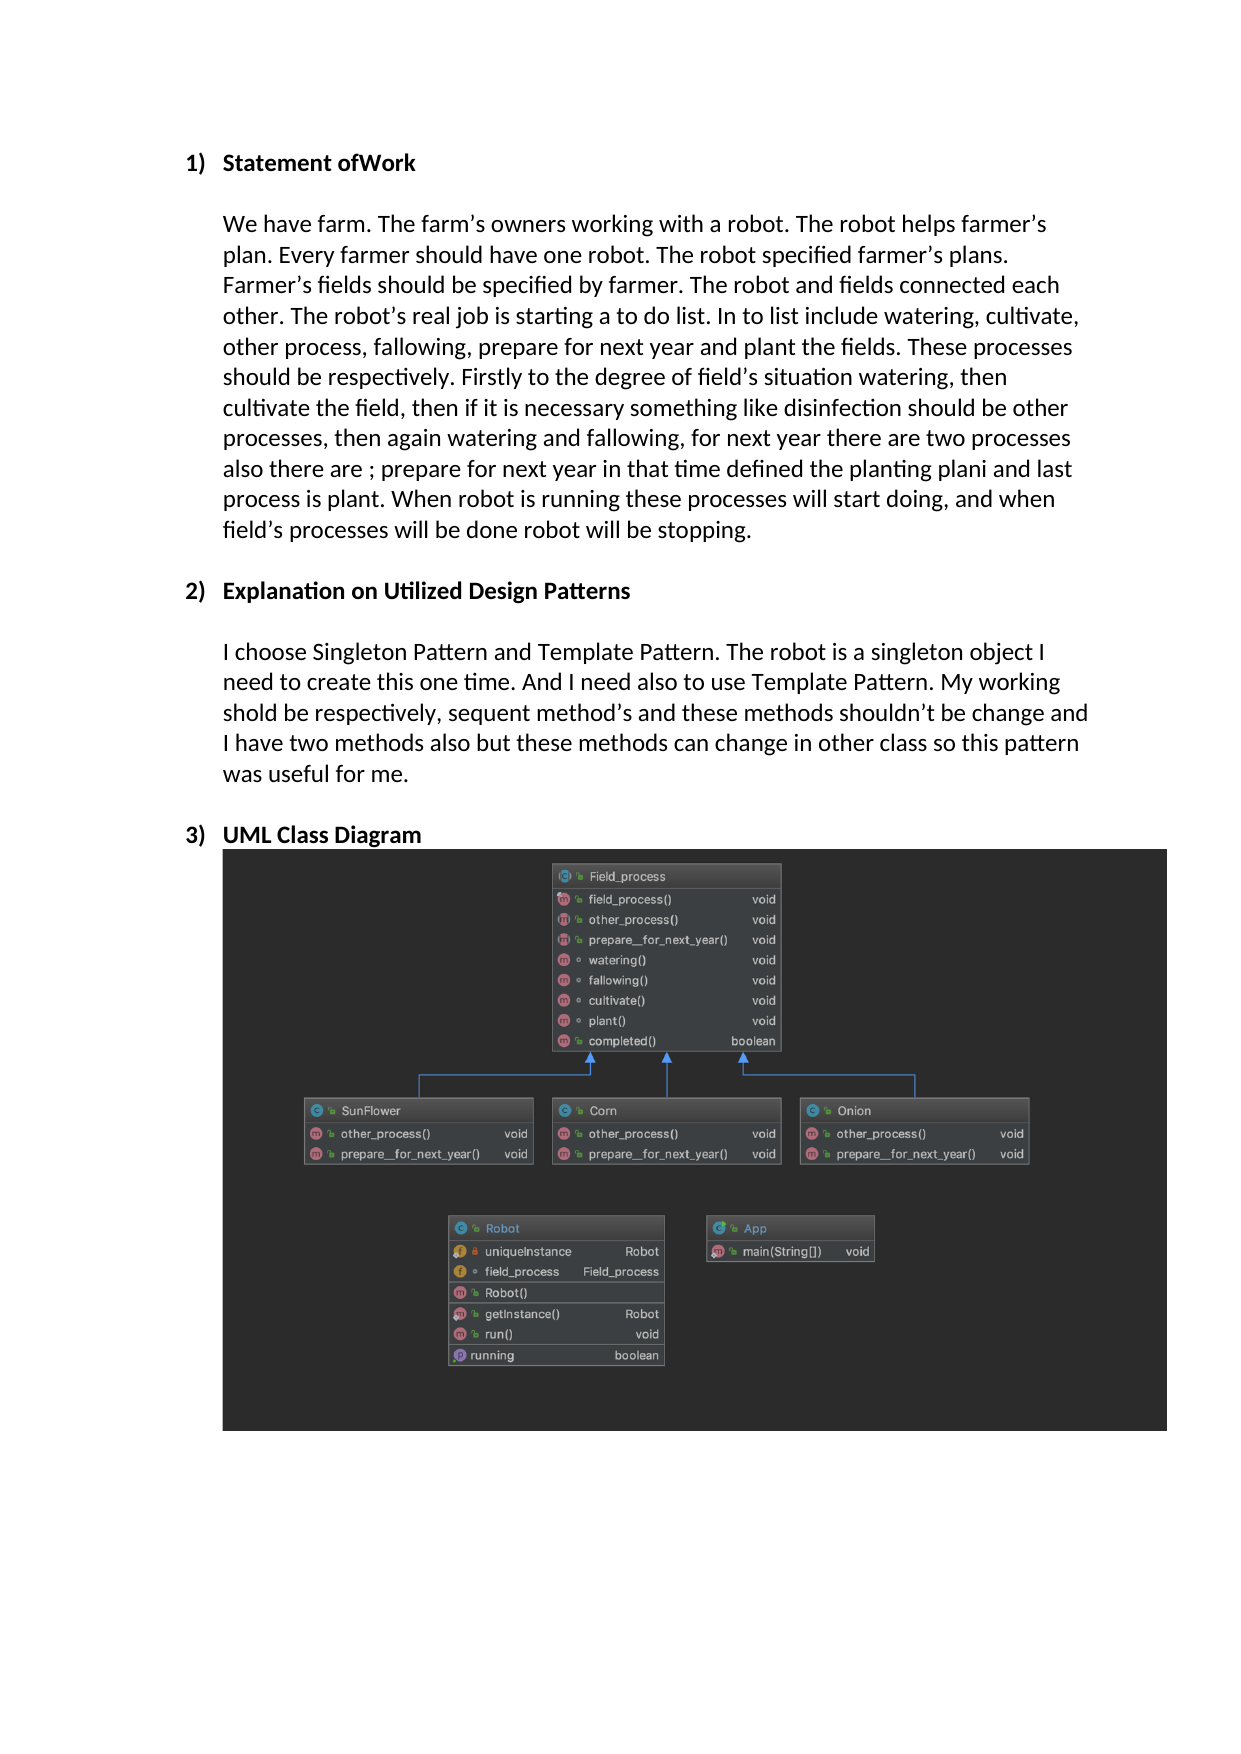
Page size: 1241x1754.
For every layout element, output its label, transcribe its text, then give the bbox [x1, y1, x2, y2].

list UML Class Diagram [185, 819, 1093, 849]
list Statement ofWork [185, 148, 1093, 178]
list We have farm. The farm’s owners working with a robot. The robot helps farmer’s plan. Every farmer should have one robot. The robot specified farmer’s plans. Farmer’s fields should be specified by farmer. The robot and fields connected each other. The robot’s real job is starting a to do list. In to list include watering, cultivate, other process, fallowing, prepare for next year and plant the fields. These processes should be respectively. Firstly to the degree of field’s situation watering, then cultivate the field, then if it is necessary something like disinfection should be other processes, then again watering and fallowing, for next year there are two processes also there are ; prepare for next year in that time defined the planting plani and last process is plant. When robot is running these processes will start doing, and when field’s processes will be done robot will be stopping. [223, 209, 1093, 544]
list I choose Singleton Pattern and Template Pattern. The robot is a singleton object I need to create this one time. And I need also to use Template Pattern. My working shold be respectively, sequent method’s and these methods shouldn’t be change and I have two methods also but these methods can change in other class so this pattern was useful for me. [223, 636, 1093, 788]
picture [222, 849, 1167, 1431]
list Explanation on Utilized Design Patterns [185, 575, 1093, 605]
